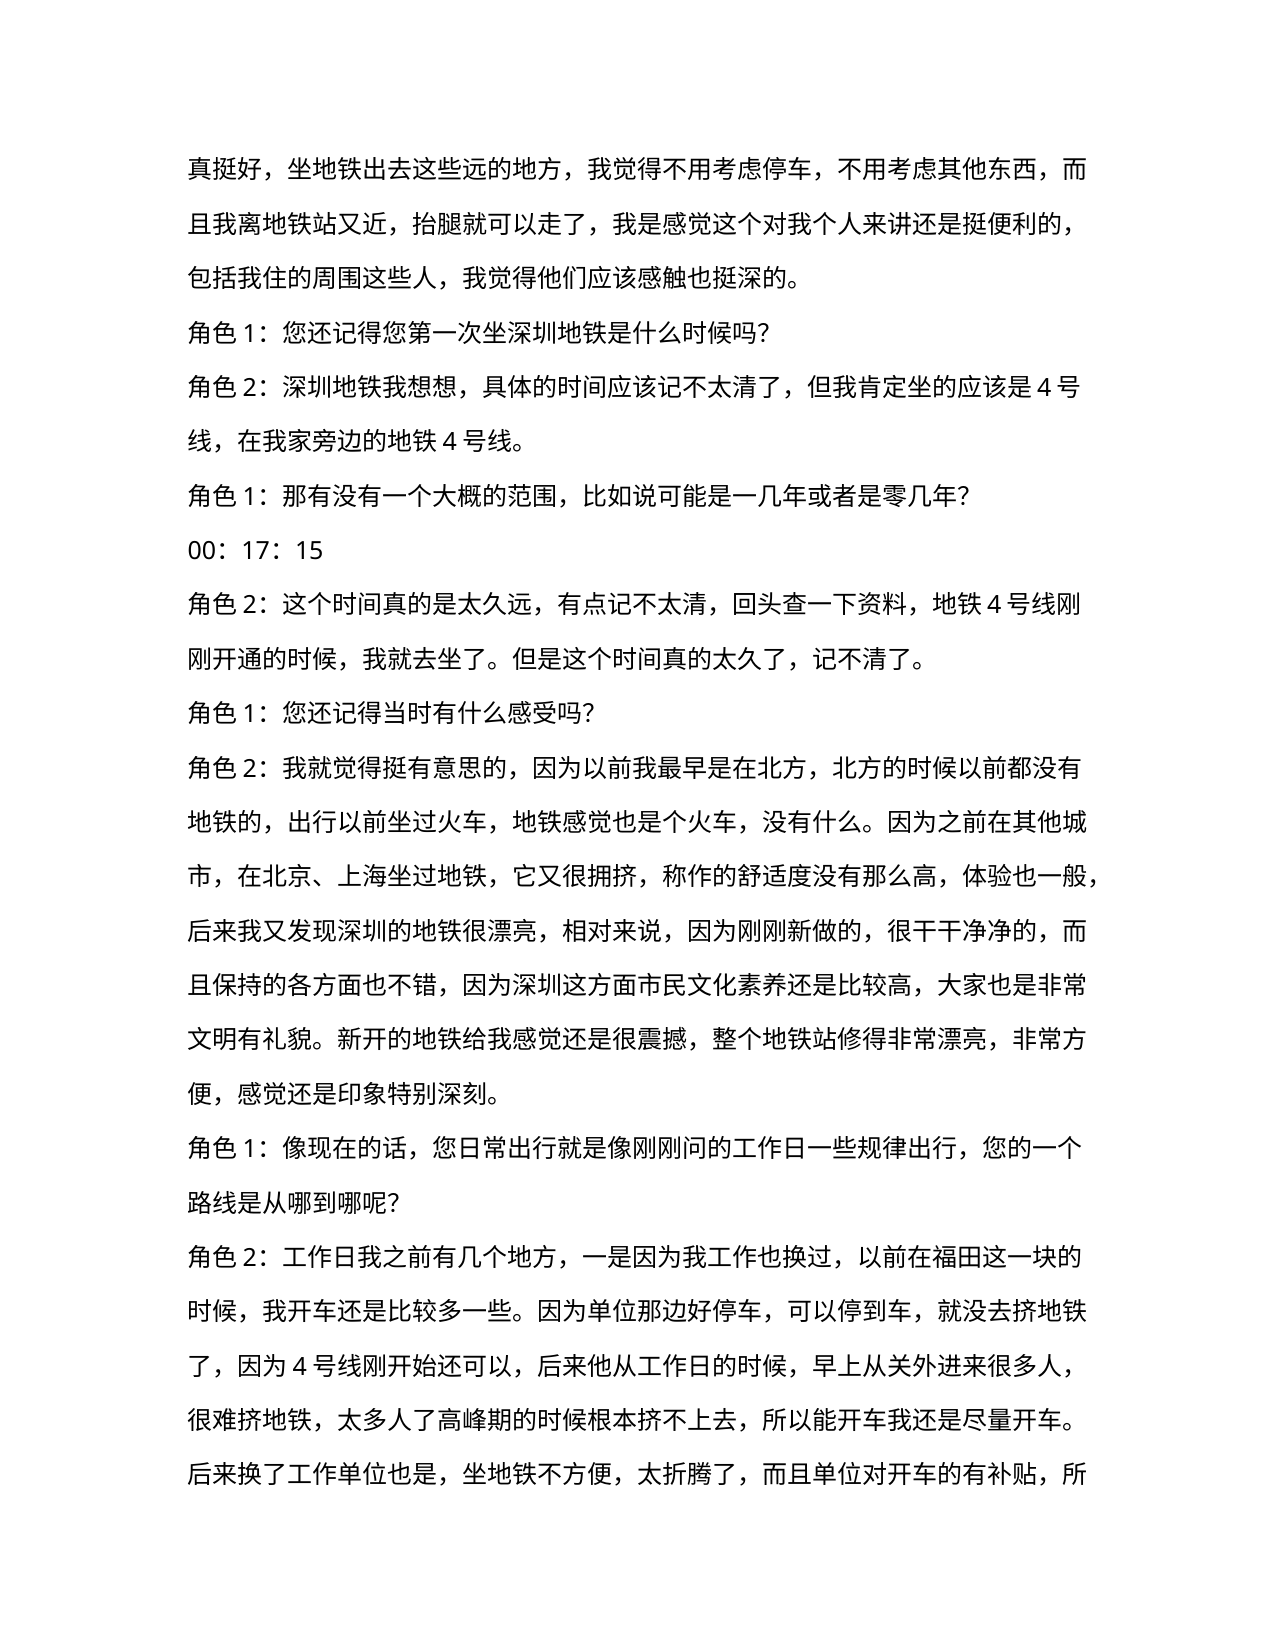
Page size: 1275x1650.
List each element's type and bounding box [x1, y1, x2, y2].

text [187, 150, 1087, 1491]
